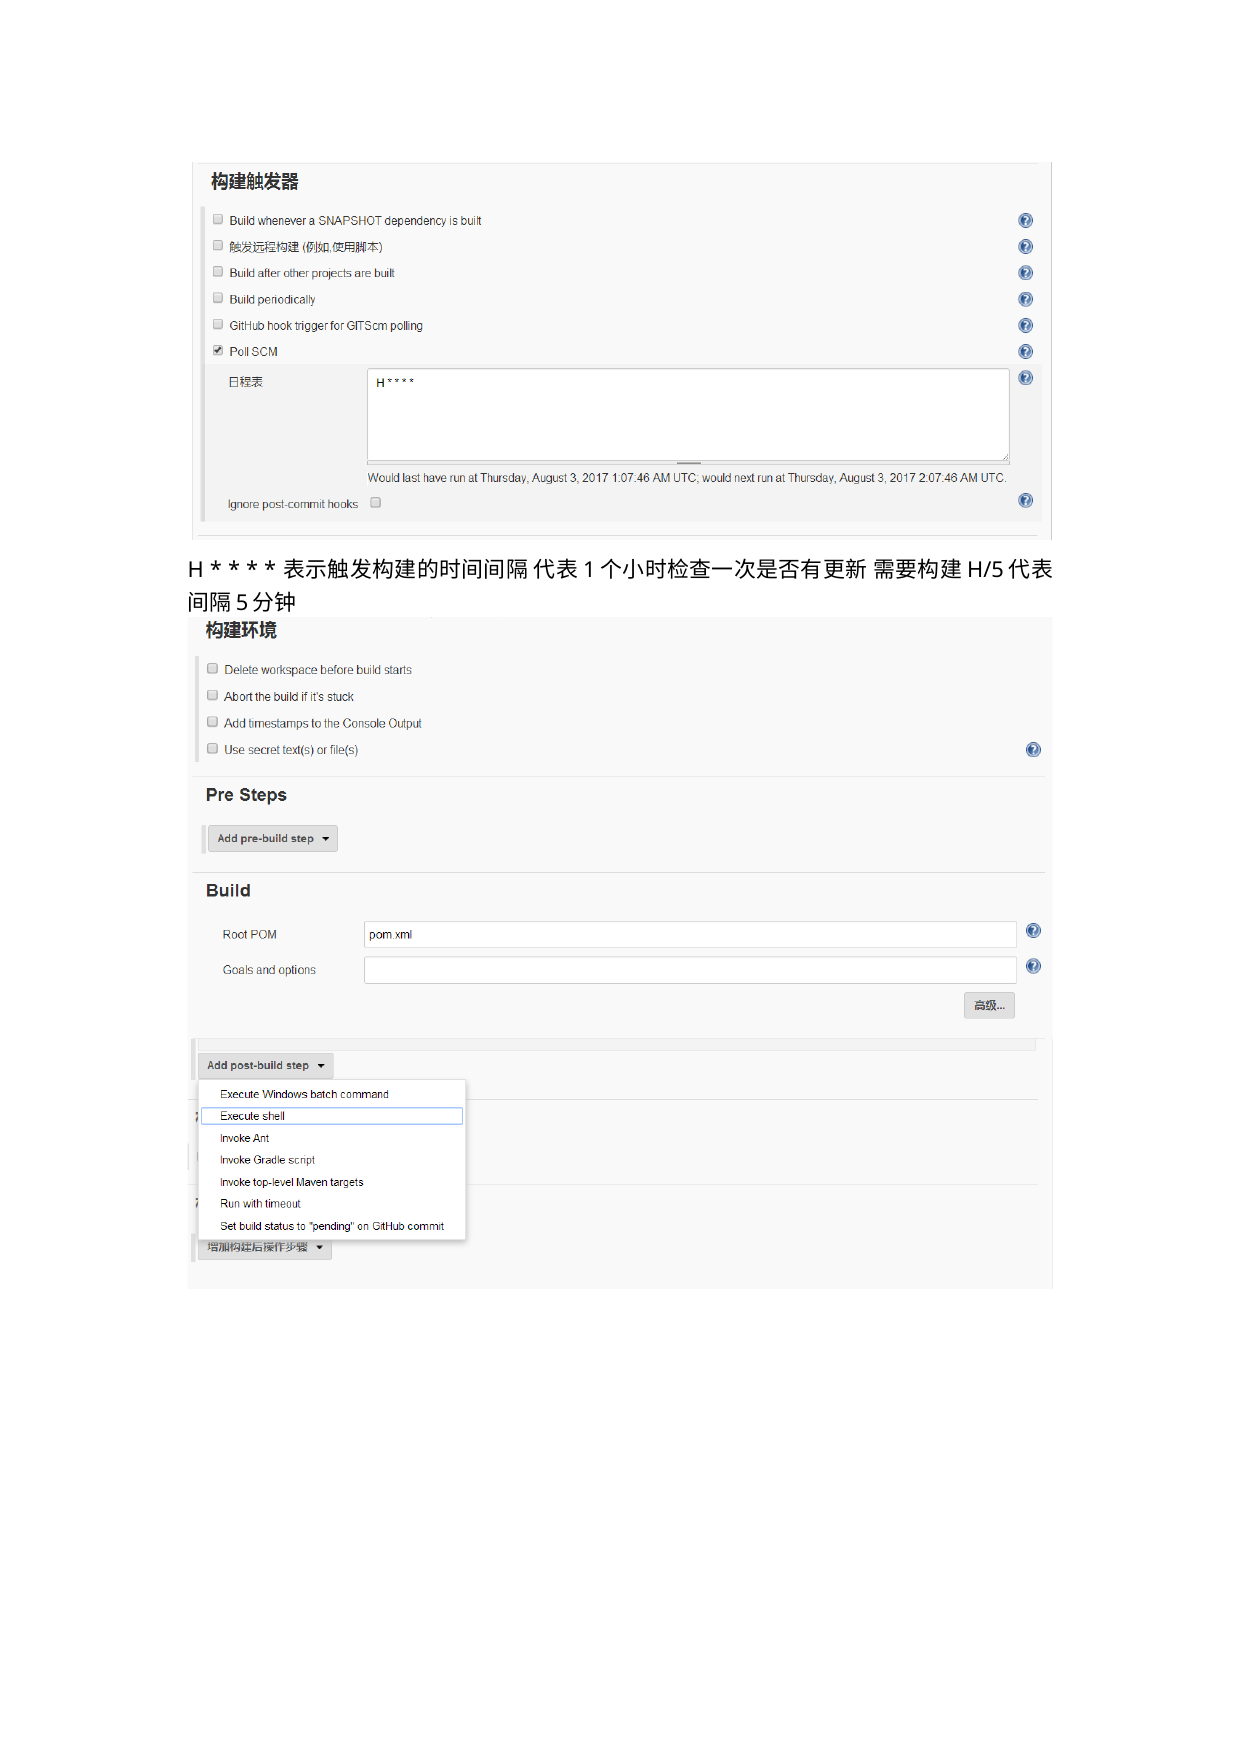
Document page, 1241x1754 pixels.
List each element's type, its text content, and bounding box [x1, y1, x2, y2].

picture [187, 162, 1053, 540]
text H * * * * 表示触发构建的时间间隔 代表1个小时检查一次是否有更新 需要构建H/5代表间隔5分钟 [187, 552, 1053, 617]
picture [187, 617, 1053, 1289]
